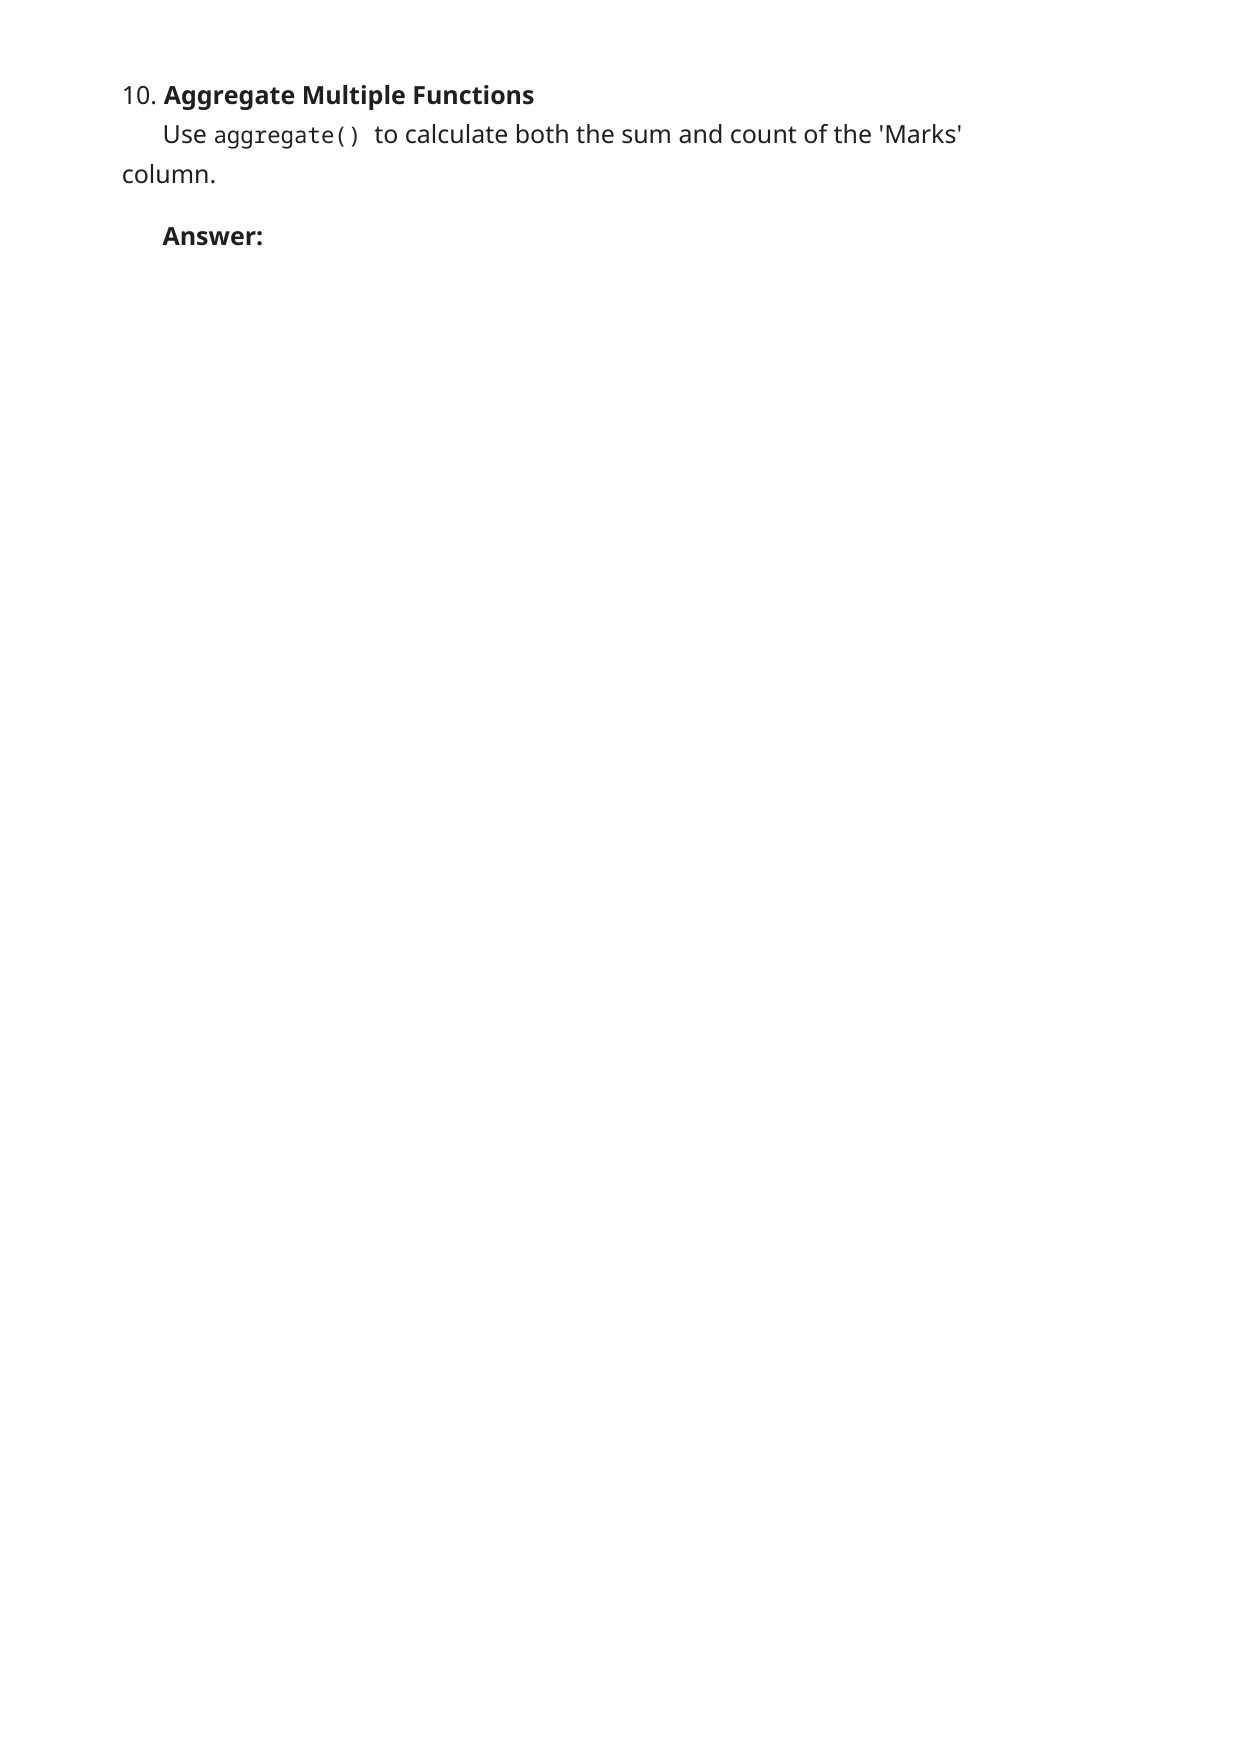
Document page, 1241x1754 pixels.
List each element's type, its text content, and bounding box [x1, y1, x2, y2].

text Answer: [162, 218, 1167, 253]
text 10. Aggregate Multiple Functions Use aggregate() to calculate both the sum and count of the 'Marks' column. [122, 78, 1017, 190]
